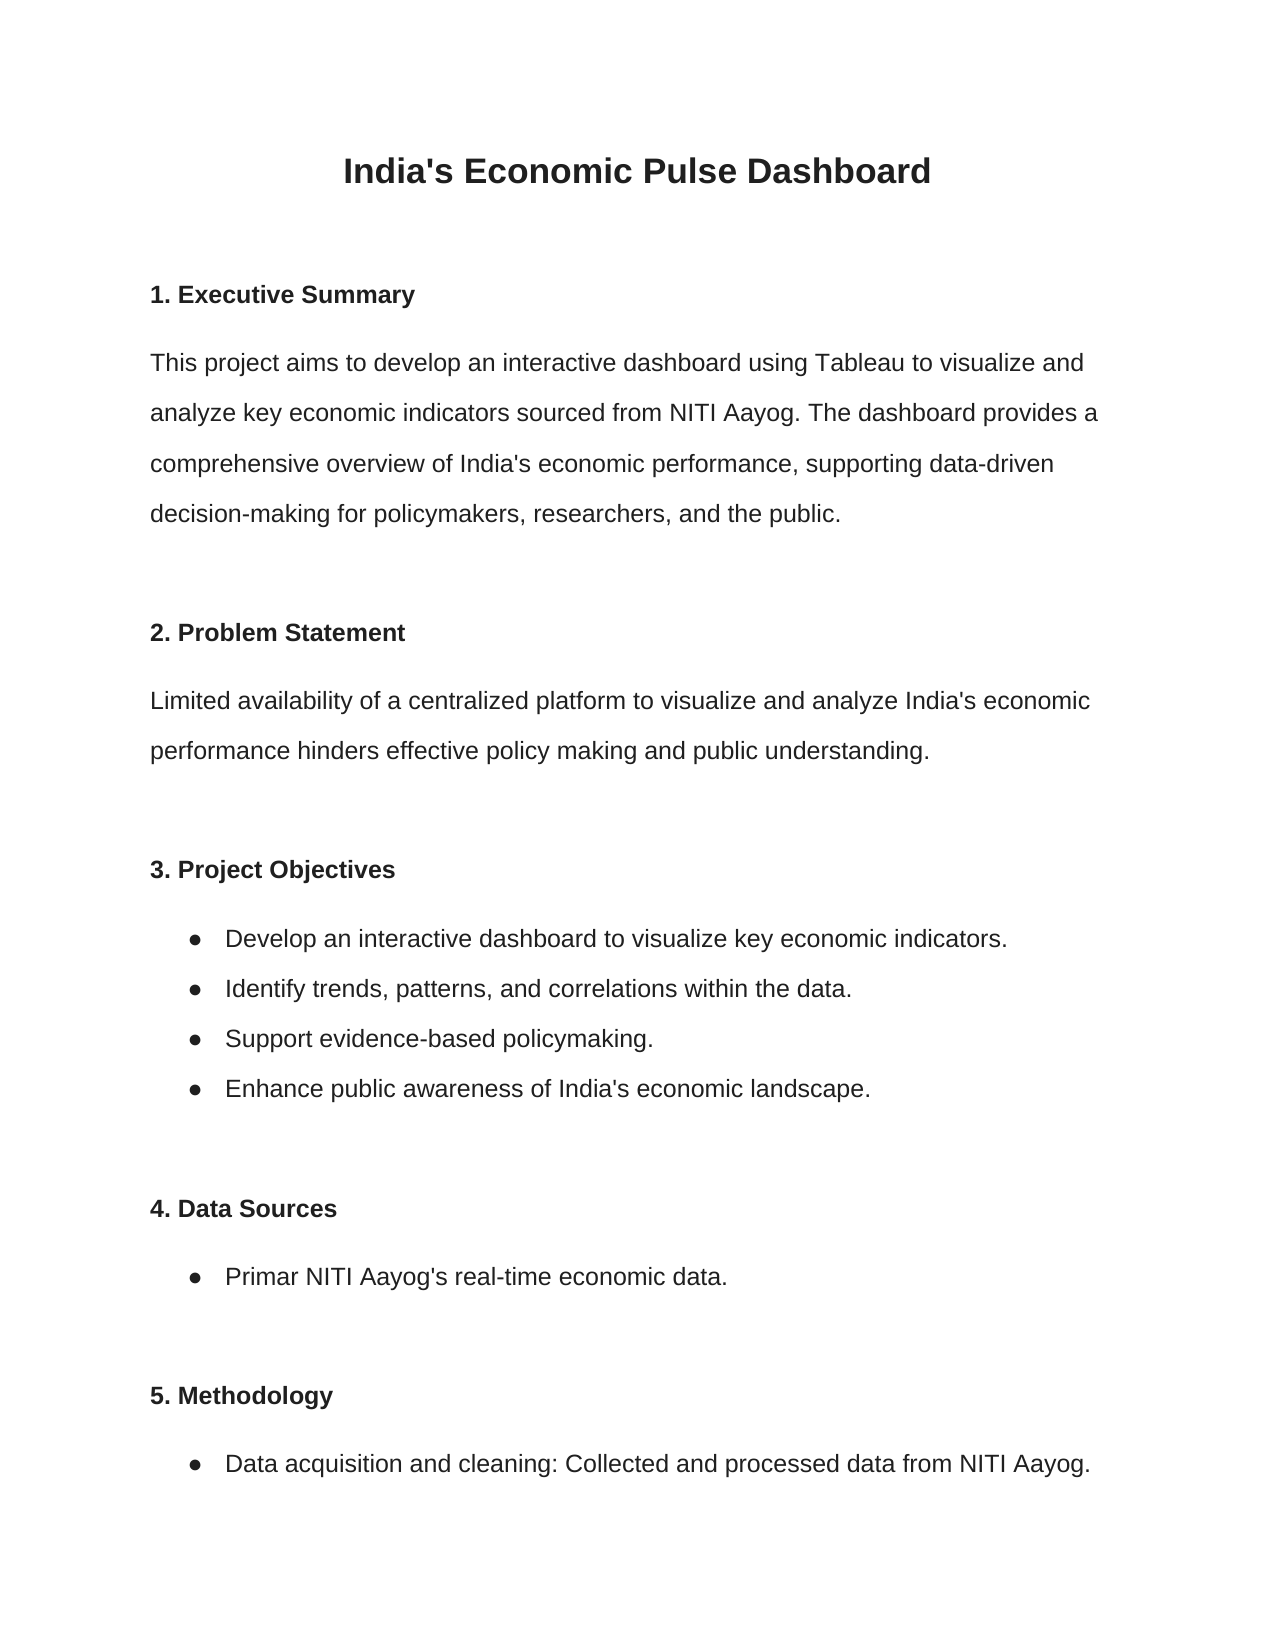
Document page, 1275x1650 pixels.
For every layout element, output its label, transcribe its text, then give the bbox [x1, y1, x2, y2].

subtitle 3. Project Objectives [150, 855, 1125, 884]
subtitle 4. Data Sources [150, 1193, 1125, 1222]
list Data acquisition and cleaning: Collected and processed data from NITI Aayog. [187, 1449, 1125, 1478]
subtitle 1. Executive Summary [150, 280, 1125, 308]
list Enhance public awareness of India's economic landscape. [187, 1074, 1125, 1103]
subtitle 5. Methodology [150, 1381, 1125, 1409]
text Limited availability of a centralized platform to visualize and analyze India's economic performance hinders effective policy making and public understanding. [150, 686, 1125, 765]
list Develop an interactive dashboard to visualize key economic indicators. [187, 923, 1125, 952]
list Primar NITI Aayog's real-time economic data. [187, 1262, 1125, 1290]
subtitle 2. Problem Statement [150, 618, 1125, 647]
text This project aims to develop an interactive dashboard using Tableau to visualize and analyze key economic indicators sourced from NITI Aayog. The dashboard provides a comprehensive overview of India's economic performance, supporting data-driven decision-making for policymakers, researchers, and the public. [150, 348, 1125, 528]
list Identify trends, patterns, and correlations within the data. [187, 974, 1125, 1003]
subtitle India's Economic Pulse Dashboard [150, 150, 1125, 191]
list Support evidence-based policymaking. [187, 1024, 1125, 1053]
